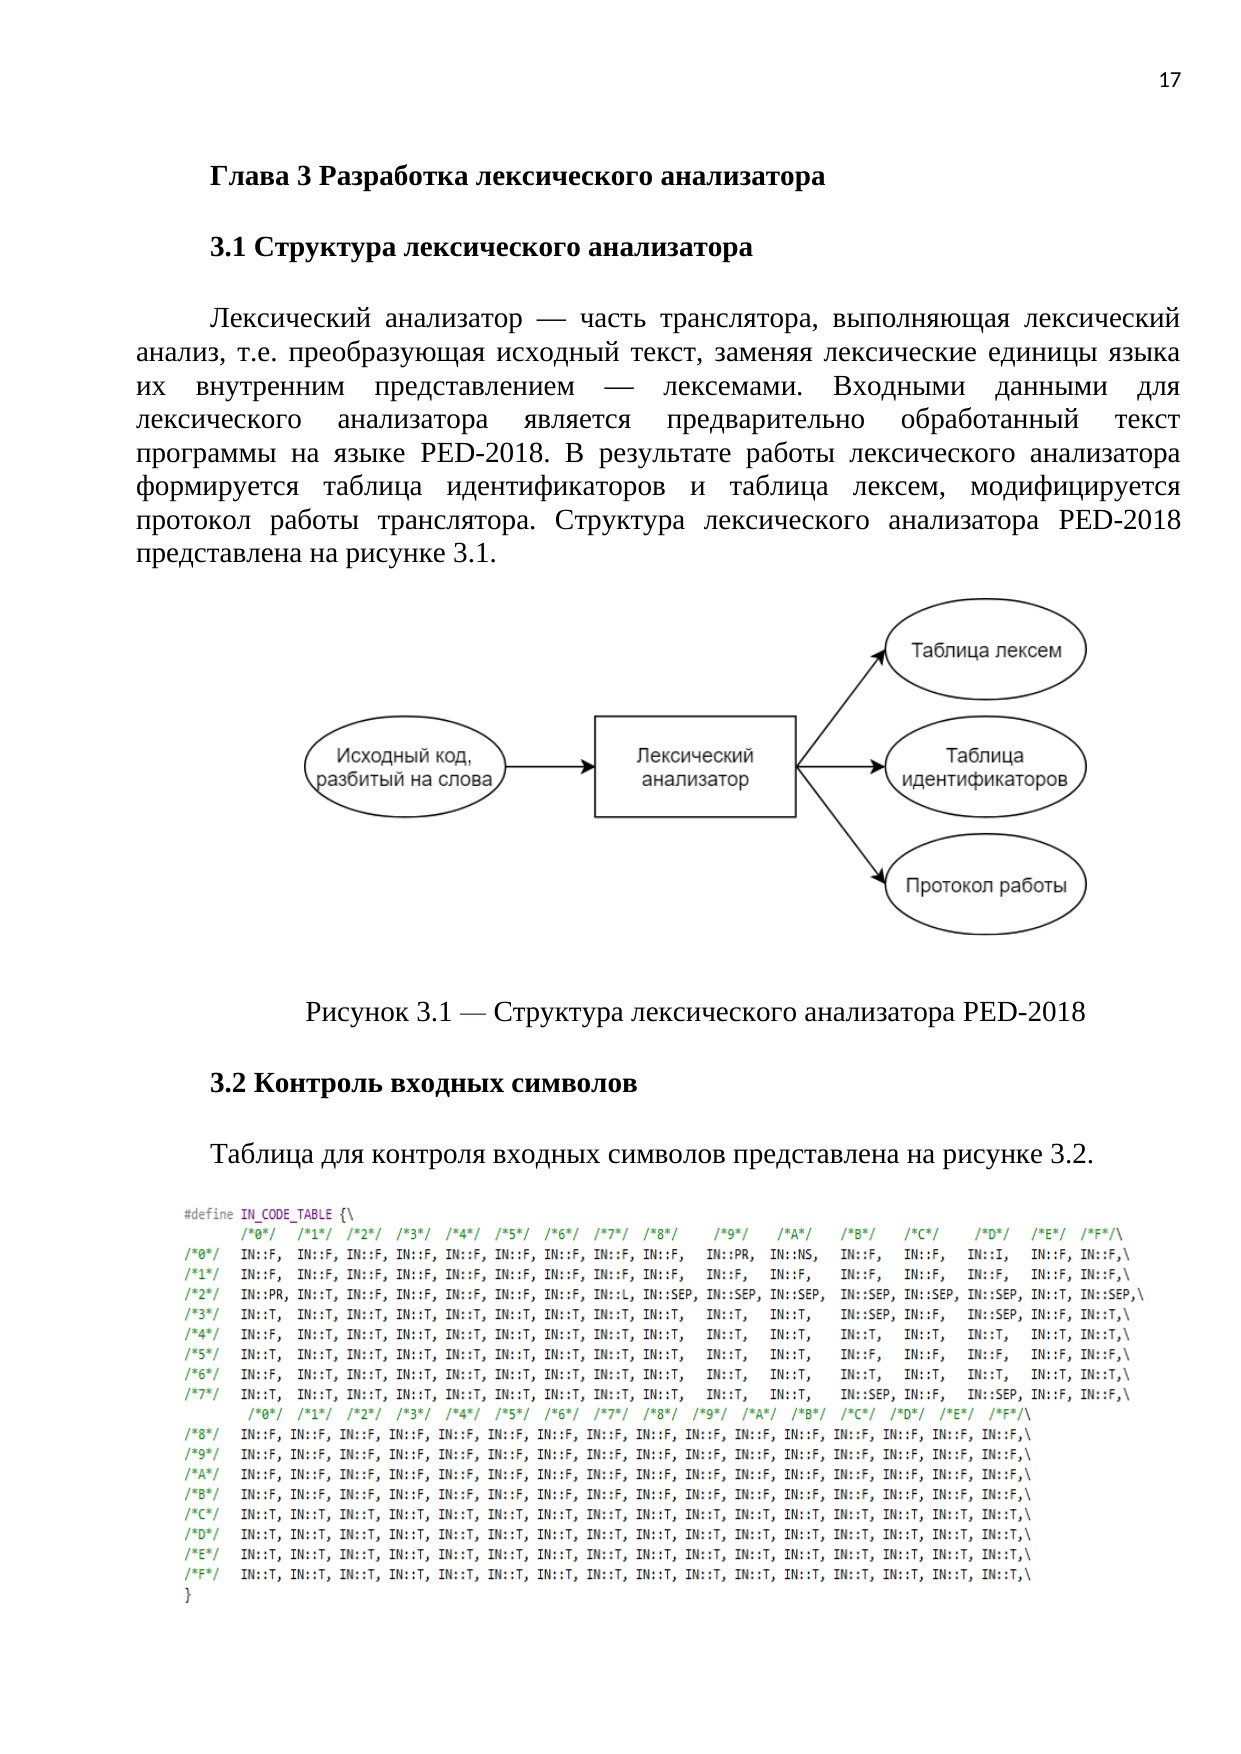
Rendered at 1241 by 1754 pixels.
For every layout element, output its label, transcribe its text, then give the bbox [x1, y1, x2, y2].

text Лексический анализатор — часть транслятора, выполняющая лексический анализ, т.е. преобразующая исходный текст, заменяя лексические единицы языка их внутренним представлением — лексемами. Входными данными для лексического анализатора является предварительно обработанный текст программы на языке PED-2018. В результате работы лексического анализатора формируется таблица идентификаторов и таблица лексем, модифицируется протокол работы транслятора. Структура лексического анализатора PED-2018 представлена на рисунке 3.1. [136, 301, 1181, 569]
list Контроль входных символов [136, 1065, 1181, 1099]
text Рисунок 3.1 — Структура лексического анализатора PED-2018 [136, 994, 1181, 1028]
subtitle Структура лексического анализатора [136, 229, 1181, 263]
subtitle Глава 3 Разработка лексического анализатора [136, 158, 1181, 192]
text Таблица для контроля входных символов представлена на рисунке 3.2. [136, 1136, 1181, 1170]
picture [160, 1198, 1172, 1623]
picture [304, 598, 1087, 936]
